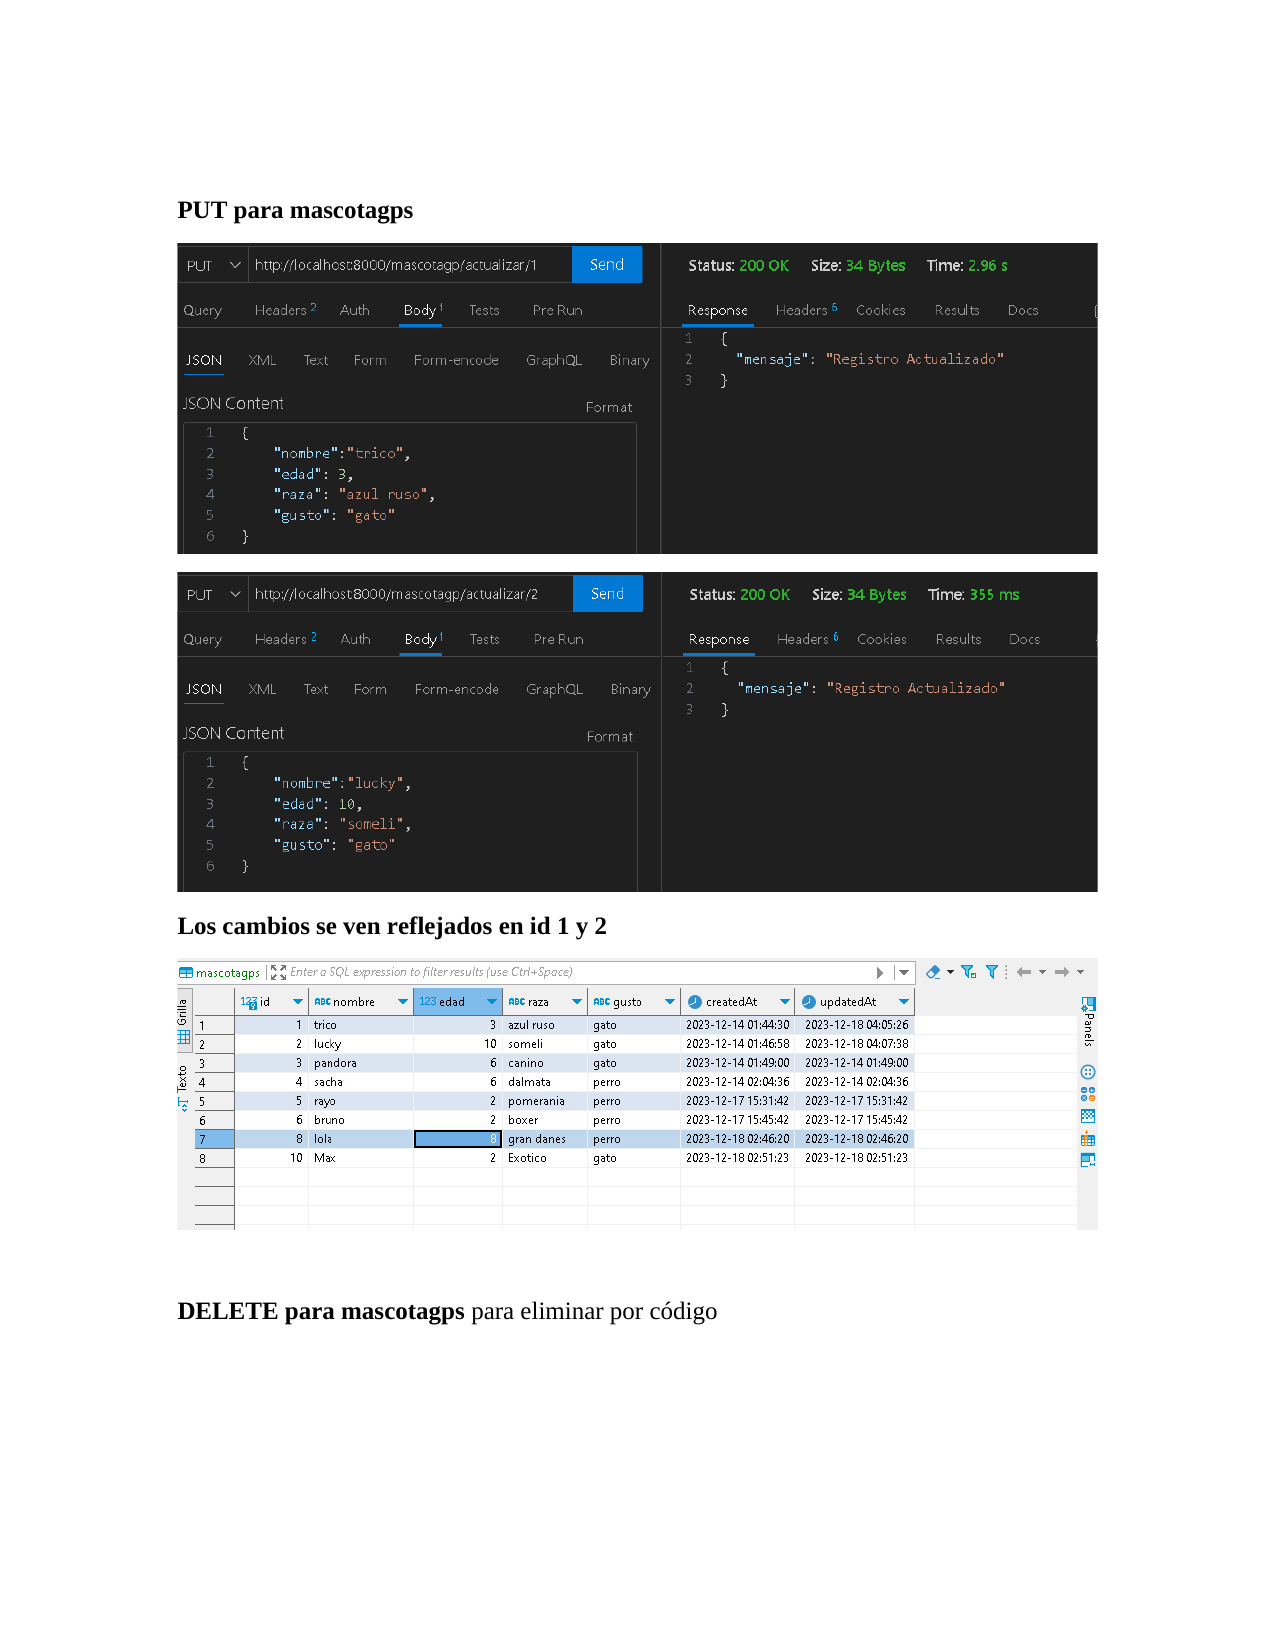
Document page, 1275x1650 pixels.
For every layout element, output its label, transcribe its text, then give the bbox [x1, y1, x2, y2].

text Los cambios se ven reflejados en id 1 y 2 [177, 911, 1098, 939]
text DELETE para mascotagps para eliminar por código [177, 1296, 1098, 1325]
picture [177, 243, 1098, 554]
picture [177, 1036, 184, 1042]
text PUT para mascotagps [177, 195, 1098, 224]
picture [177, 958, 1098, 1230]
picture [177, 572, 1098, 892]
